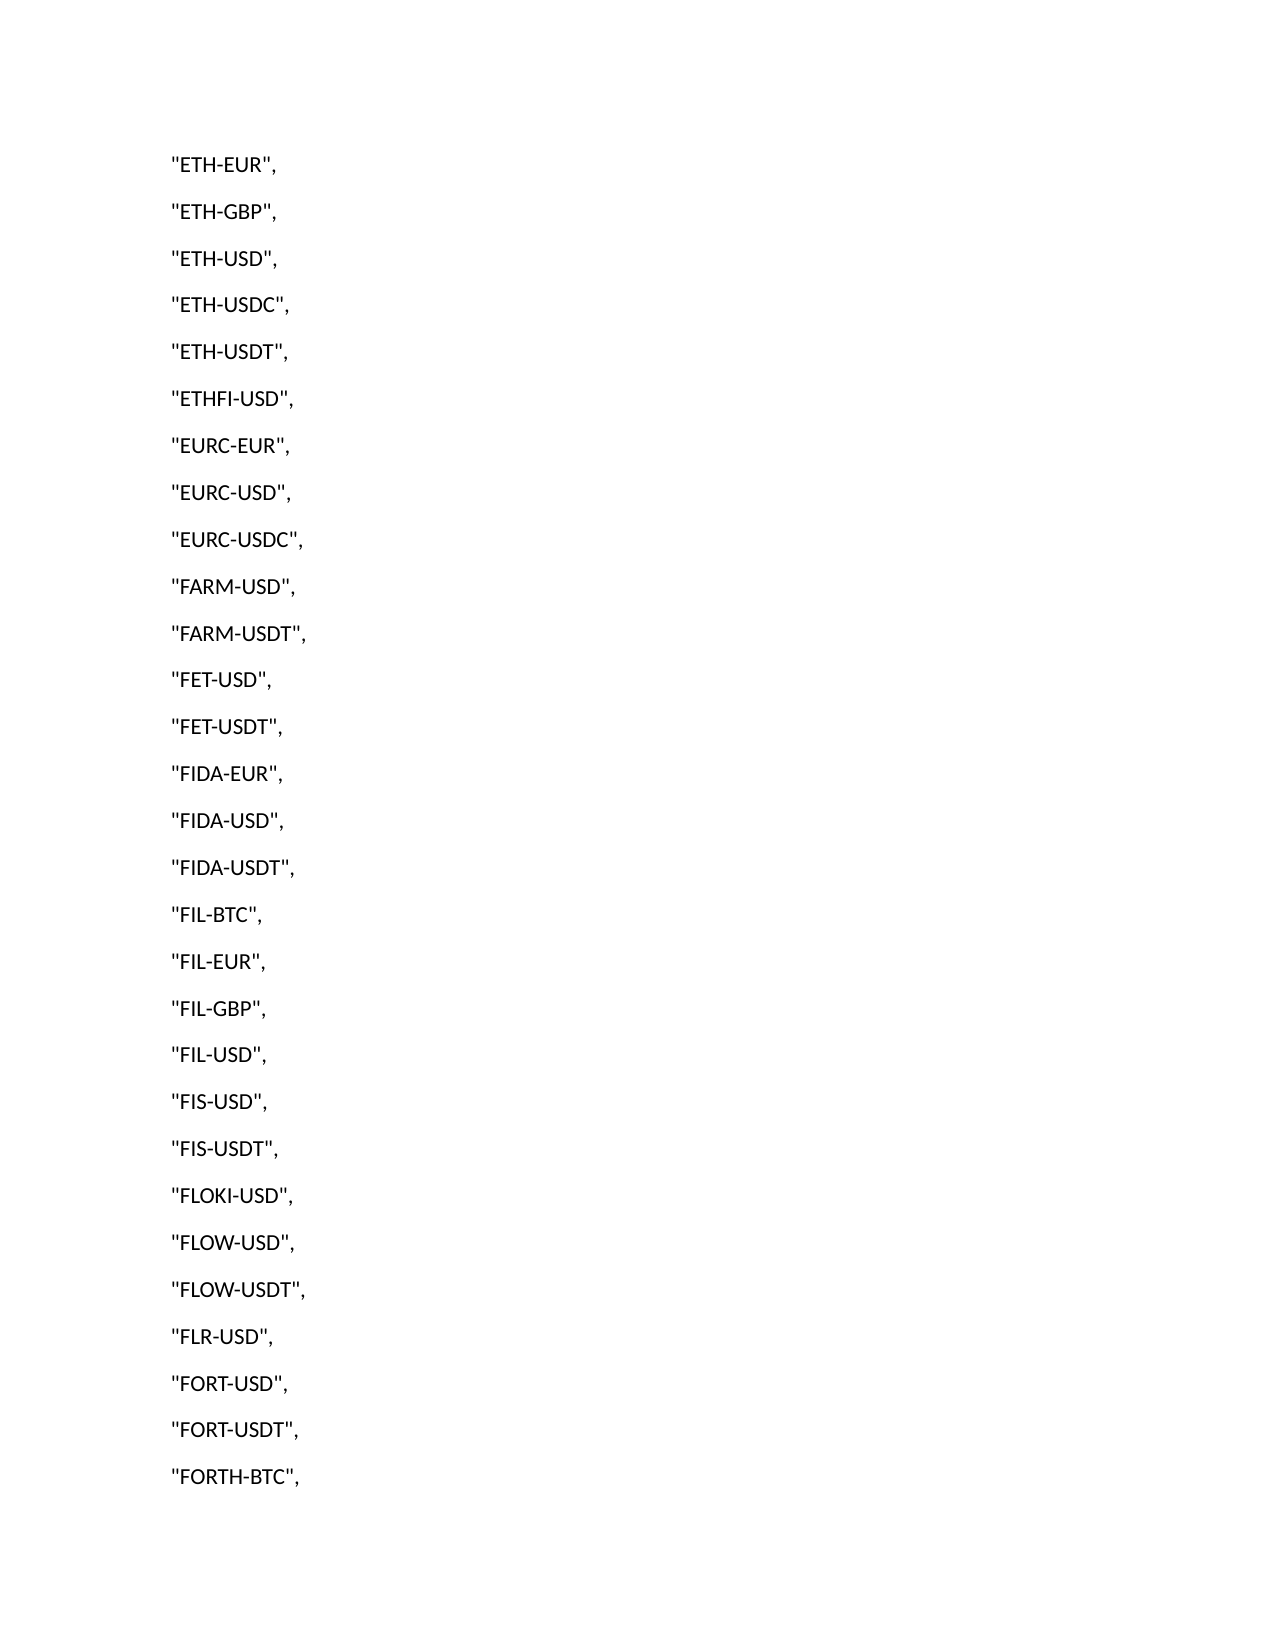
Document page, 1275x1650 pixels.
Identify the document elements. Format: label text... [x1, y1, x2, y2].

text "FLOW-USDT", [150, 1275, 1125, 1303]
text "ETH-USDC", [150, 291, 1125, 319]
text "FLR-USD", [150, 1322, 1125, 1350]
text "FIDA-EUR", [150, 759, 1125, 787]
text "FIS-USD", [150, 1087, 1125, 1116]
text "EURC-USD", [150, 478, 1125, 506]
text "FARM-USD", [150, 572, 1125, 600]
text "FLOKI-USD", [150, 1181, 1125, 1209]
text "ETHFI-USD", [150, 384, 1125, 412]
text "FIL-USD", [150, 1041, 1125, 1069]
text "FET-USD", [150, 666, 1125, 694]
text "FIDA-USD", [150, 806, 1125, 834]
text "FIDA-USDT", [150, 853, 1125, 881]
text "FORTH-BTC", [150, 1462, 1125, 1491]
text "EURC-USDC", [150, 525, 1125, 553]
text "FARM-USDT", [150, 619, 1125, 647]
text "EURC-EUR", [150, 431, 1125, 459]
text "ETH-USDT", [150, 337, 1125, 366]
text "FORT-USD", [150, 1369, 1125, 1397]
text "FET-USDT", [150, 712, 1125, 741]
text "ETH-GBP", [150, 197, 1125, 225]
text "FIL-EUR", [150, 947, 1125, 975]
text "ETH-EUR", [150, 150, 1125, 178]
text "FORT-USDT", [150, 1416, 1125, 1444]
text "ETH-USD", [150, 244, 1125, 272]
text "FIS-USDT", [150, 1134, 1125, 1162]
text "FIL-GBP", [150, 994, 1125, 1022]
text "FLOW-USD", [150, 1228, 1125, 1256]
text "FIL-BTC", [150, 900, 1125, 928]
